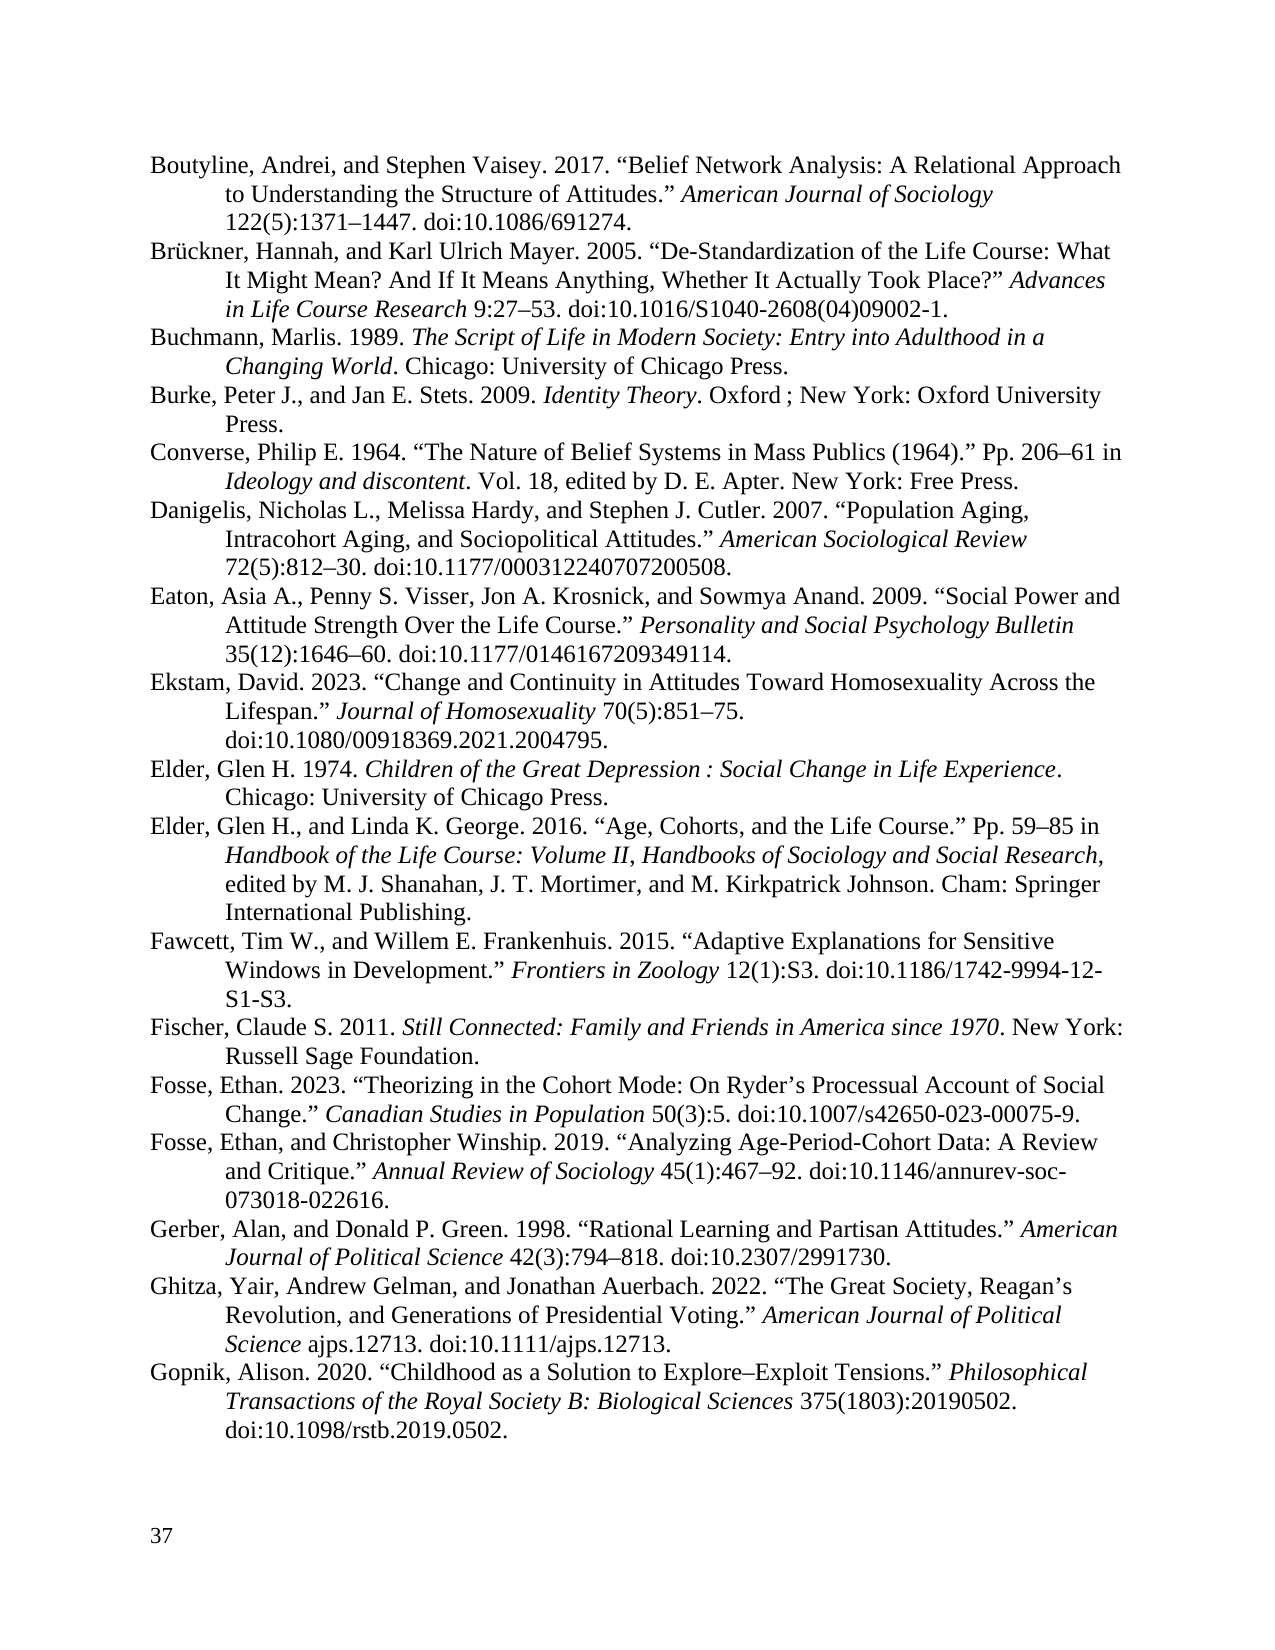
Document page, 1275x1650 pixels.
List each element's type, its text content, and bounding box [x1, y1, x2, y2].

text Elder, Glen H., and Linda K. George. 2016. “Age, Cohorts, and the Life Course.” Pp. 59–85 in Handbook of the Life Course: Volume II, Handbooks of Sociology and Social Research, edited by M. J. Shanahan, J. T. Mortimer, and M. Kirkpatrick Johnson. Cham: Springer International Publishing. [150, 811, 1125, 926]
text Fosse, Ethan. 2023. “Theorizing in the Cohort Mode: On Ryder’s Processual Account of Social Change.” Canadian Studies in Population 50(3):5. doi:10.1007/s42650-023-00075-9. [150, 1070, 1125, 1127]
text Ghitza, Yair, Andrew Gelman, and Jonathan Auerbach. 2022. “The Great Society, Reagan’s Revolution, and Generations of Presidential Voting.” American Journal of Political Science ajps.12713. doi:10.1111/ajps.12713. [150, 1271, 1125, 1357]
text Buchmann, Marlis. 1989. The Script of Life in Modern Society: Entry into Adulthood in a Changing World. Chicago: University of Chicago Press. [150, 322, 1125, 380]
text Gerber, Alan, and Donald P. Green. 1998. “Rational Learning and Partisan Attitudes.” American Journal of Political Science 42(3):794–818. doi:10.2307/2991730. [150, 1214, 1125, 1271]
text Converse, Philip E. 1964. “The Nature of Belief Systems in Mass Publics (1964).” Pp. 206–61 in Ideology and discontent. Vol. 18, edited by D. E. Apter. New York: Free Press. [150, 437, 1125, 495]
text Fischer, Claude S. 2011. Still Connected: Family and Friends in America since 1970. New York: Russell Sage Foundation. [150, 1012, 1125, 1070]
text Boutyline, Andrei, and Stephen Vaisey. 2017. “Belief Network Analysis: A Relational Approach to Understanding the Structure of Attitudes.” American Journal of Sociology 122(5):1371–1447. doi:10.1086/691274. [150, 150, 1125, 236]
text Danigelis, Nicholas L., Melissa Hardy, and Stephen J. Cutler. 2007. “Population Aging, Intracohort Aging, and Sociopolitical Attitudes.” American Sociological Review 72(5):812–30. doi:10.1177/000312240707200508. [150, 495, 1125, 581]
text Brückner, Hannah, and Karl Ulrich Mayer. 2005. “De-Standardization of the Life Course: What It Might Mean? And If It Means Anything, Whether It Actually Took Place?” Advances in Life Course Research 9:27–53. doi:10.1016/S1040-2608(04)09002-1. [150, 236, 1125, 322]
text Elder, Glen H. 1974. Children of the Great Depression : Social Change in Life Experience. Chicago: University of Chicago Press. [150, 754, 1125, 811]
text Fawcett, Tim W., and Willem E. Frankenhuis. 2015. “Adaptive Explanations for Sensitive Windows in Development.” Frontiers in Zoology 12(1):S3. doi:10.1186/1742-9994-12-S1-S3. [150, 926, 1125, 1012]
text Ekstam, David. 2023. “Change and Continuity in Attitudes Toward Homosexuality Across the Lifespan.” Journal of Homosexuality 70(5):851–75. doi:10.1080/00918369.2021.2004795. [150, 667, 1125, 754]
text Fosse, Ethan, and Christopher Winship. 2019. “Analyzing Age-Period-Cohort Data: A Review and Critique.” Annual Review of Sociology 45(1):467–92. doi:10.1146/annurev-soc-073018-022616. [150, 1127, 1125, 1214]
text Eaton, Asia A., Penny S. Visser, Jon A. Krosnick, and Sowmya Anand. 2009. “Social Power and Attitude Strength Over the Life Course.” Personality and Social Psychology Bulletin 35(12):1646–60. doi:10.1177/0146167209349114. [150, 581, 1125, 667]
text Gopnik, Alison. 2020. “Childhood as a Solution to Explore–Exploit Tensions.” Philosophical Transactions of the Royal Society B: Biological Sciences 375(1803):20190502. doi:10.1098/rstb.2019.0502. [150, 1357, 1125, 1444]
text Burke, Peter J., and Jan E. Stets. 2009. Identity Theory. Oxford ; New York: Oxford University Press. [150, 380, 1125, 437]
